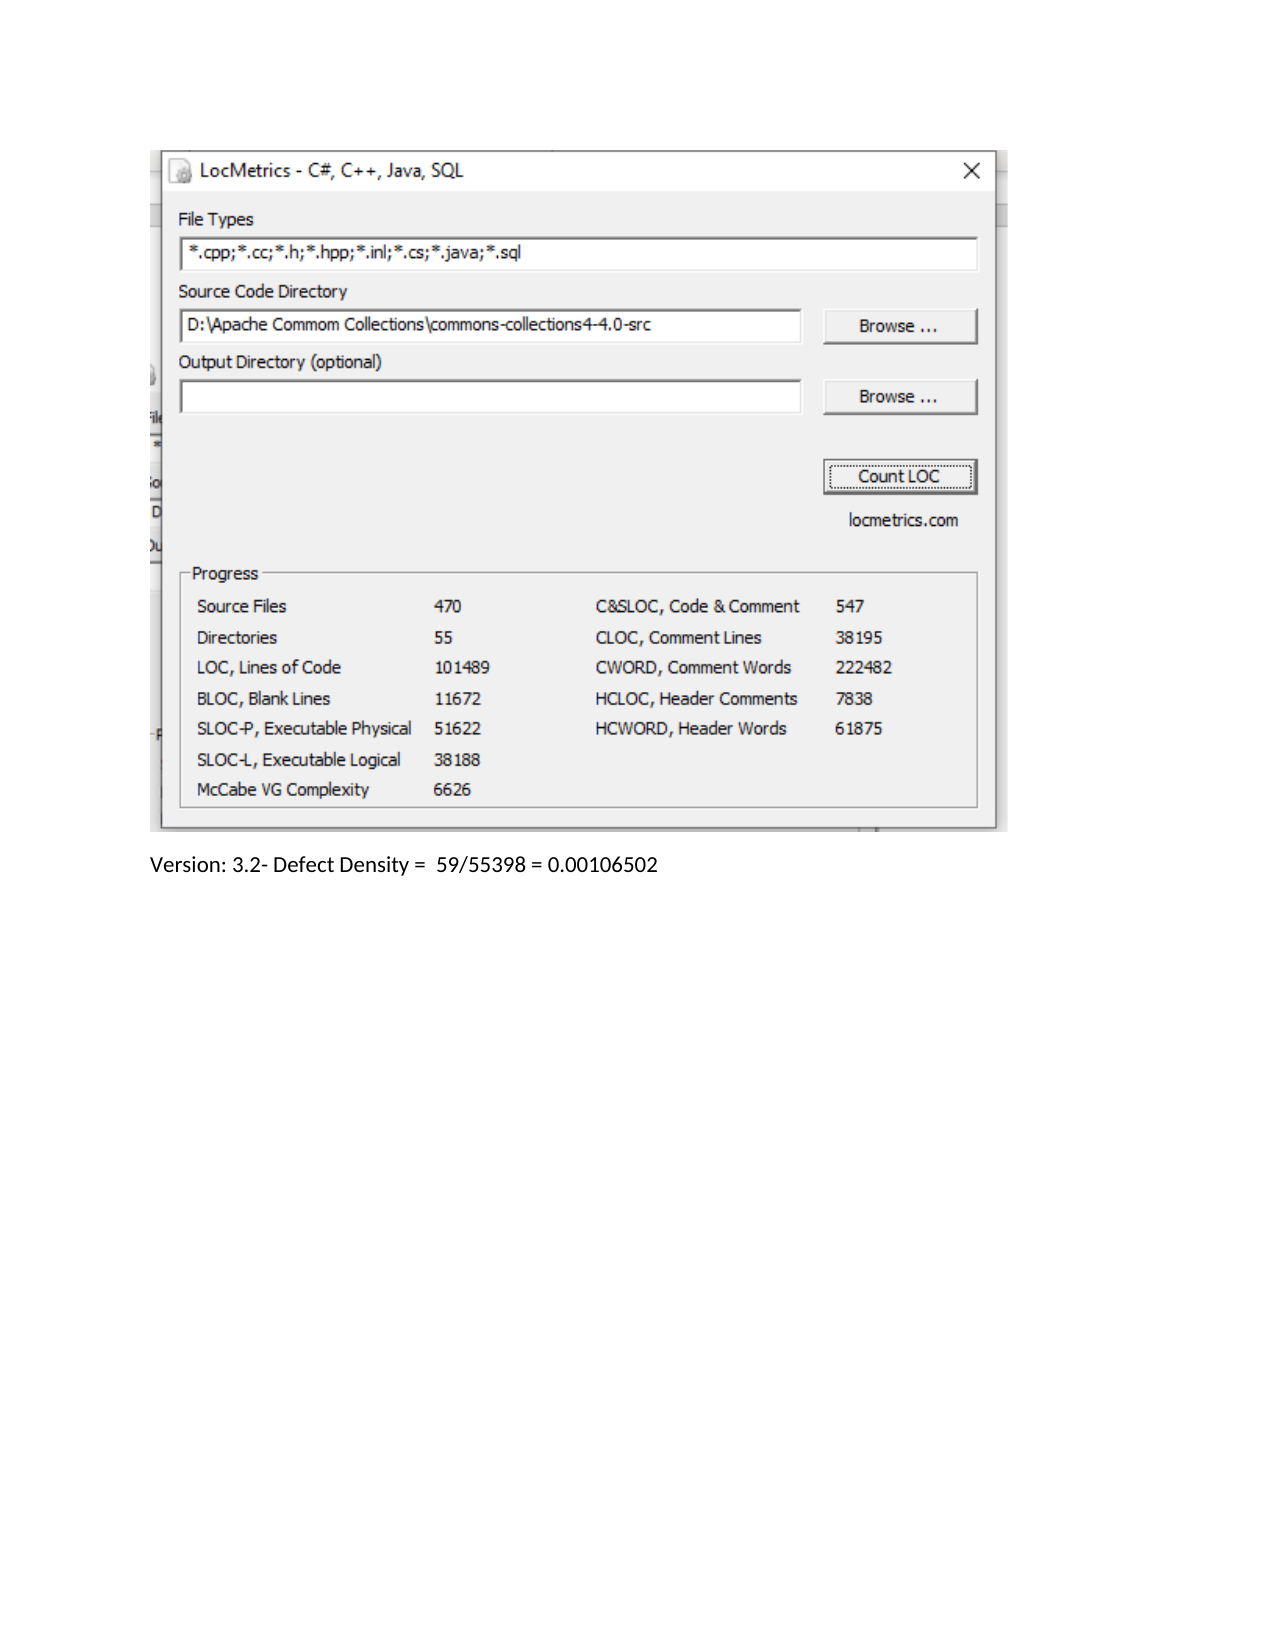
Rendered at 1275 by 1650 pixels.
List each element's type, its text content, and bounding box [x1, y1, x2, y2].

text Version: 3.2- Defect Density = 59/55398 = 0.00106502 [150, 850, 1125, 878]
picture [150, 150, 1008, 832]
